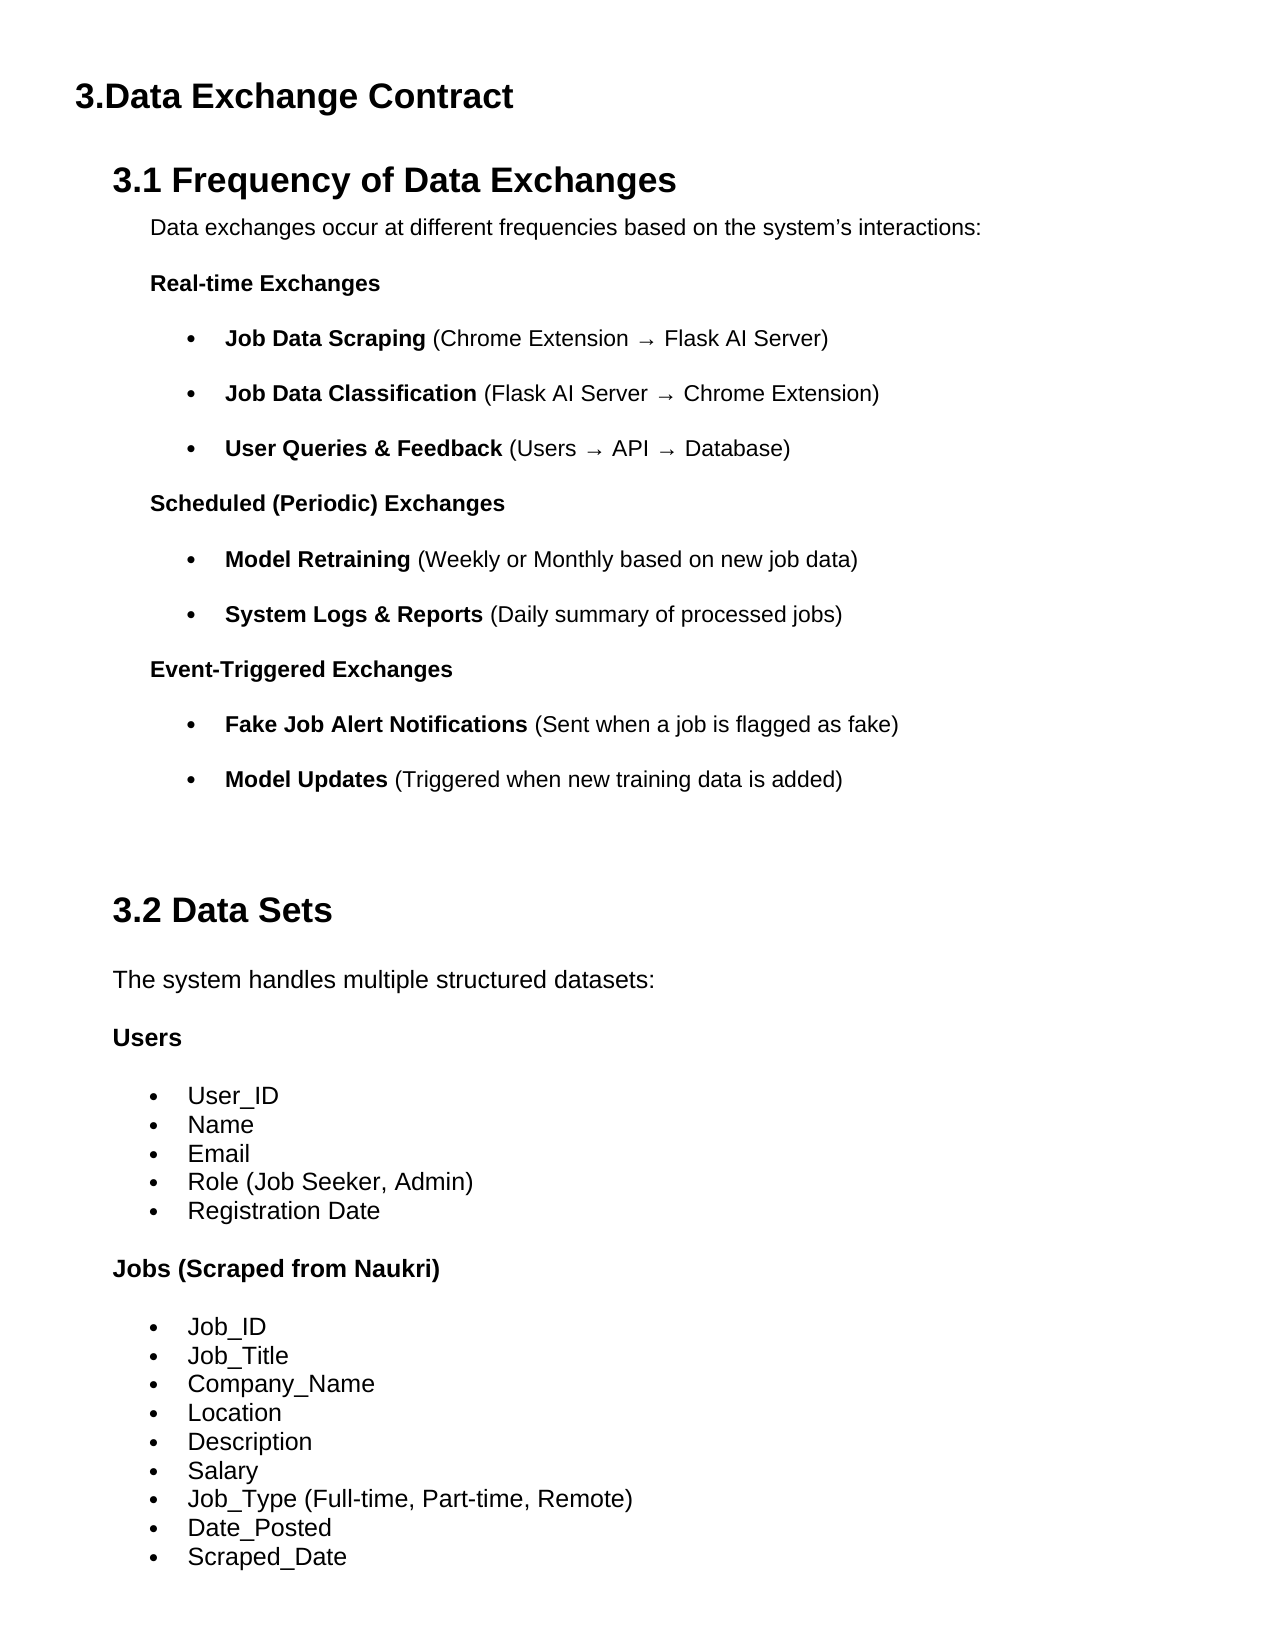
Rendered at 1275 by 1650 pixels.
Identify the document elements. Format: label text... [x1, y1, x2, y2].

list User_ID [150, 1081, 1200, 1110]
list Email [150, 1139, 1200, 1167]
list Job Data Classification (Flask AI Server → Chrome Extension) [187, 380, 1200, 406]
list Fake Job Alert Notifications (Sent when a job is flagged as fake) [187, 711, 1200, 738]
text Users [112, 1023, 1200, 1052]
subtitle 3.Data Exchange Contract [75, 75, 1200, 116]
list Salary [150, 1456, 1200, 1484]
text Jobs (Scraped from Naukri) [112, 1254, 1200, 1283]
list Model Updates (Triggered when new training data is added) [187, 766, 1200, 793]
list Role (Job Seeker, Admin) [150, 1167, 1200, 1196]
list Registration Date [150, 1196, 1200, 1225]
text Data exchanges occur at different frequencies based on the system’s interactions: [112, 214, 1200, 241]
list Job Data Scraping (Chrome Extension → Flask AI Server) [187, 325, 1200, 351]
list Scraped_Date [150, 1542, 1200, 1571]
text The system handles multiple structured datasets: [112, 965, 1200, 994]
list Location [150, 1398, 1200, 1427]
list Company_Name [150, 1369, 1200, 1398]
list Job_ID [150, 1312, 1200, 1341]
list Date_Posted [150, 1513, 1200, 1542]
text Real-time Exchanges [150, 269, 1200, 296]
text Scheduled (Periodic) Exchanges [150, 490, 1200, 517]
list System Logs & Reports (Daily summary of processed jobs) [187, 601, 1200, 627]
list Name [150, 1110, 1200, 1139]
subtitle 3.2 Data Sets [112, 889, 1200, 930]
list Description [150, 1427, 1200, 1456]
list Job_Type (Full-time, Part-time, Remote) [150, 1484, 1200, 1513]
list Job_Title [150, 1341, 1200, 1369]
list User Queries & Feedback (Users → API → Database) [187, 435, 1200, 462]
list Model Retraining (Weekly or Monthly based on new job data) [187, 546, 1200, 572]
text Event-Triggered Exchanges [150, 656, 1200, 682]
subtitle 3.1 Frequency of Data Exchanges [112, 159, 1200, 200]
